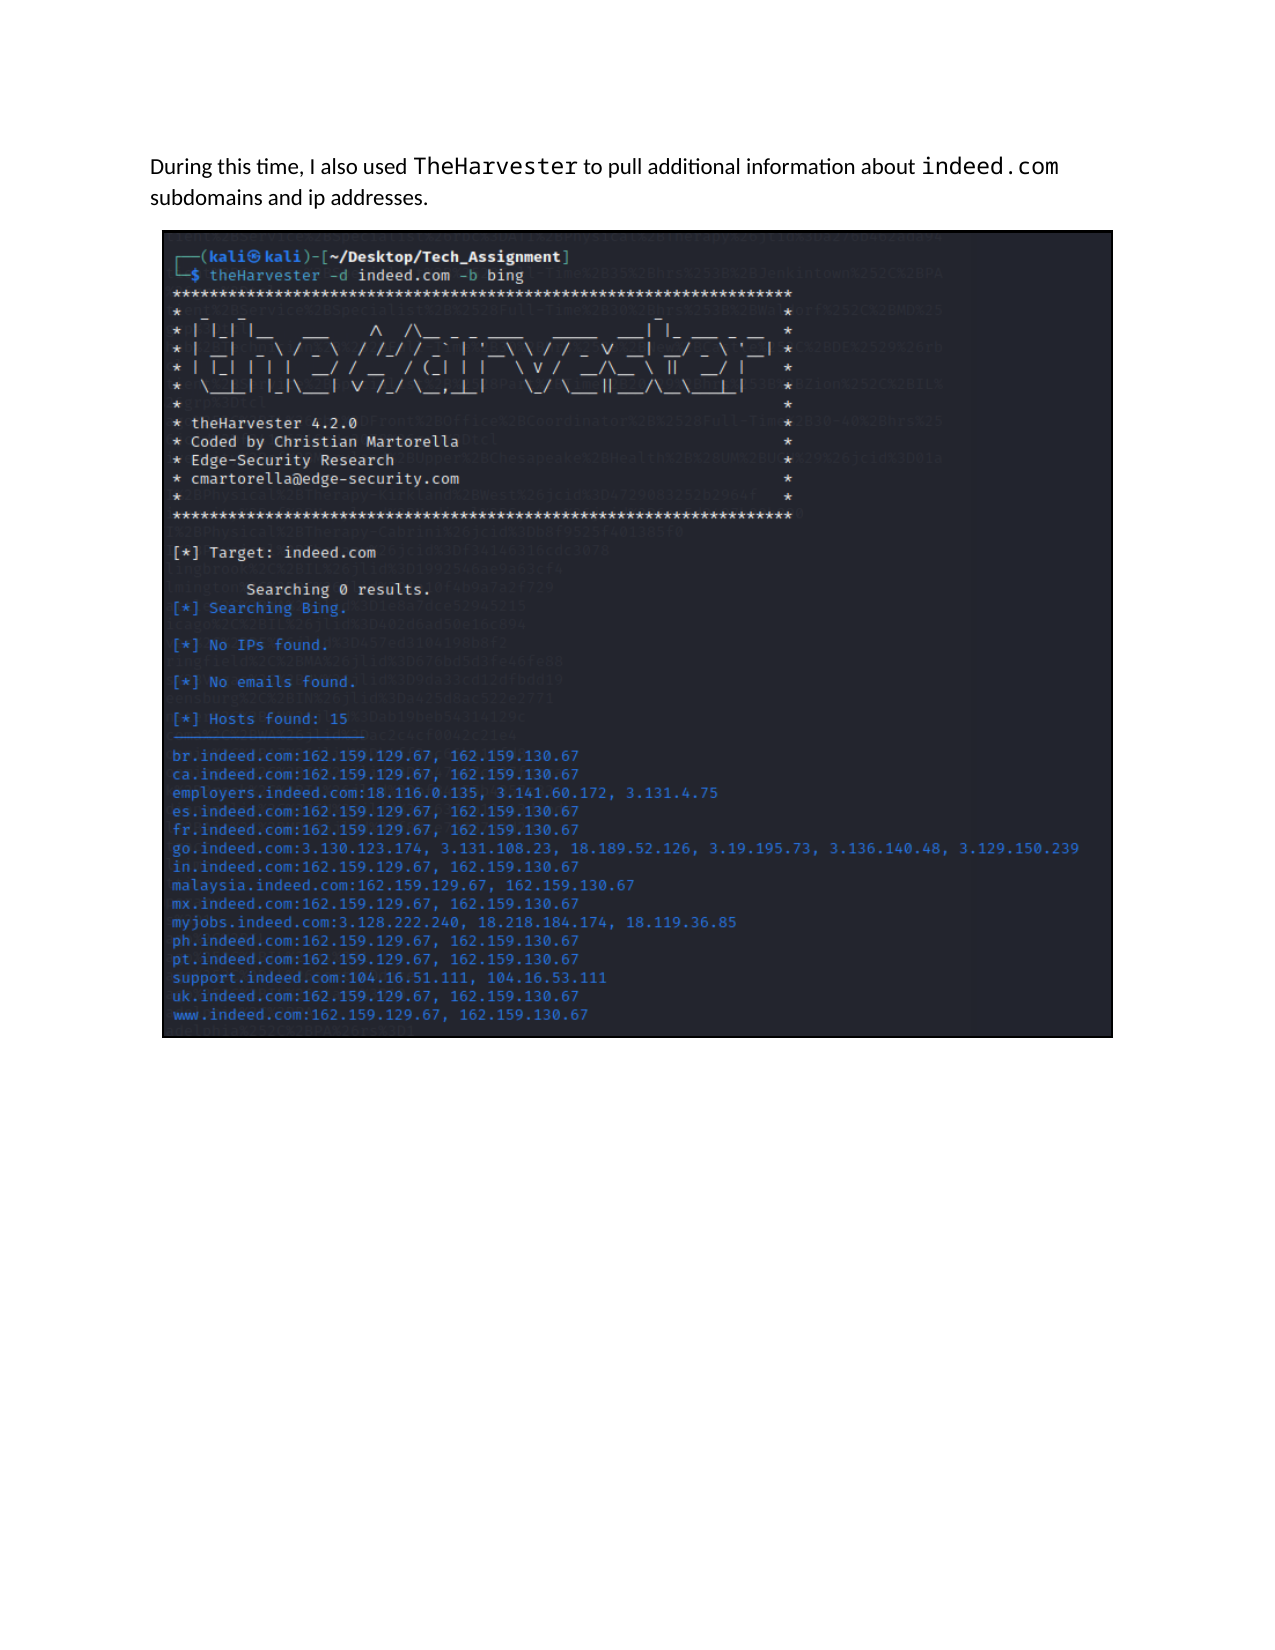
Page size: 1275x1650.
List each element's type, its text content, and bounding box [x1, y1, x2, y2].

picture [164, 233, 1111, 1036]
text During this time, I also used TheHarvester to pull additional information about indeed.com subdomains and ip addresses. [150, 150, 1125, 211]
